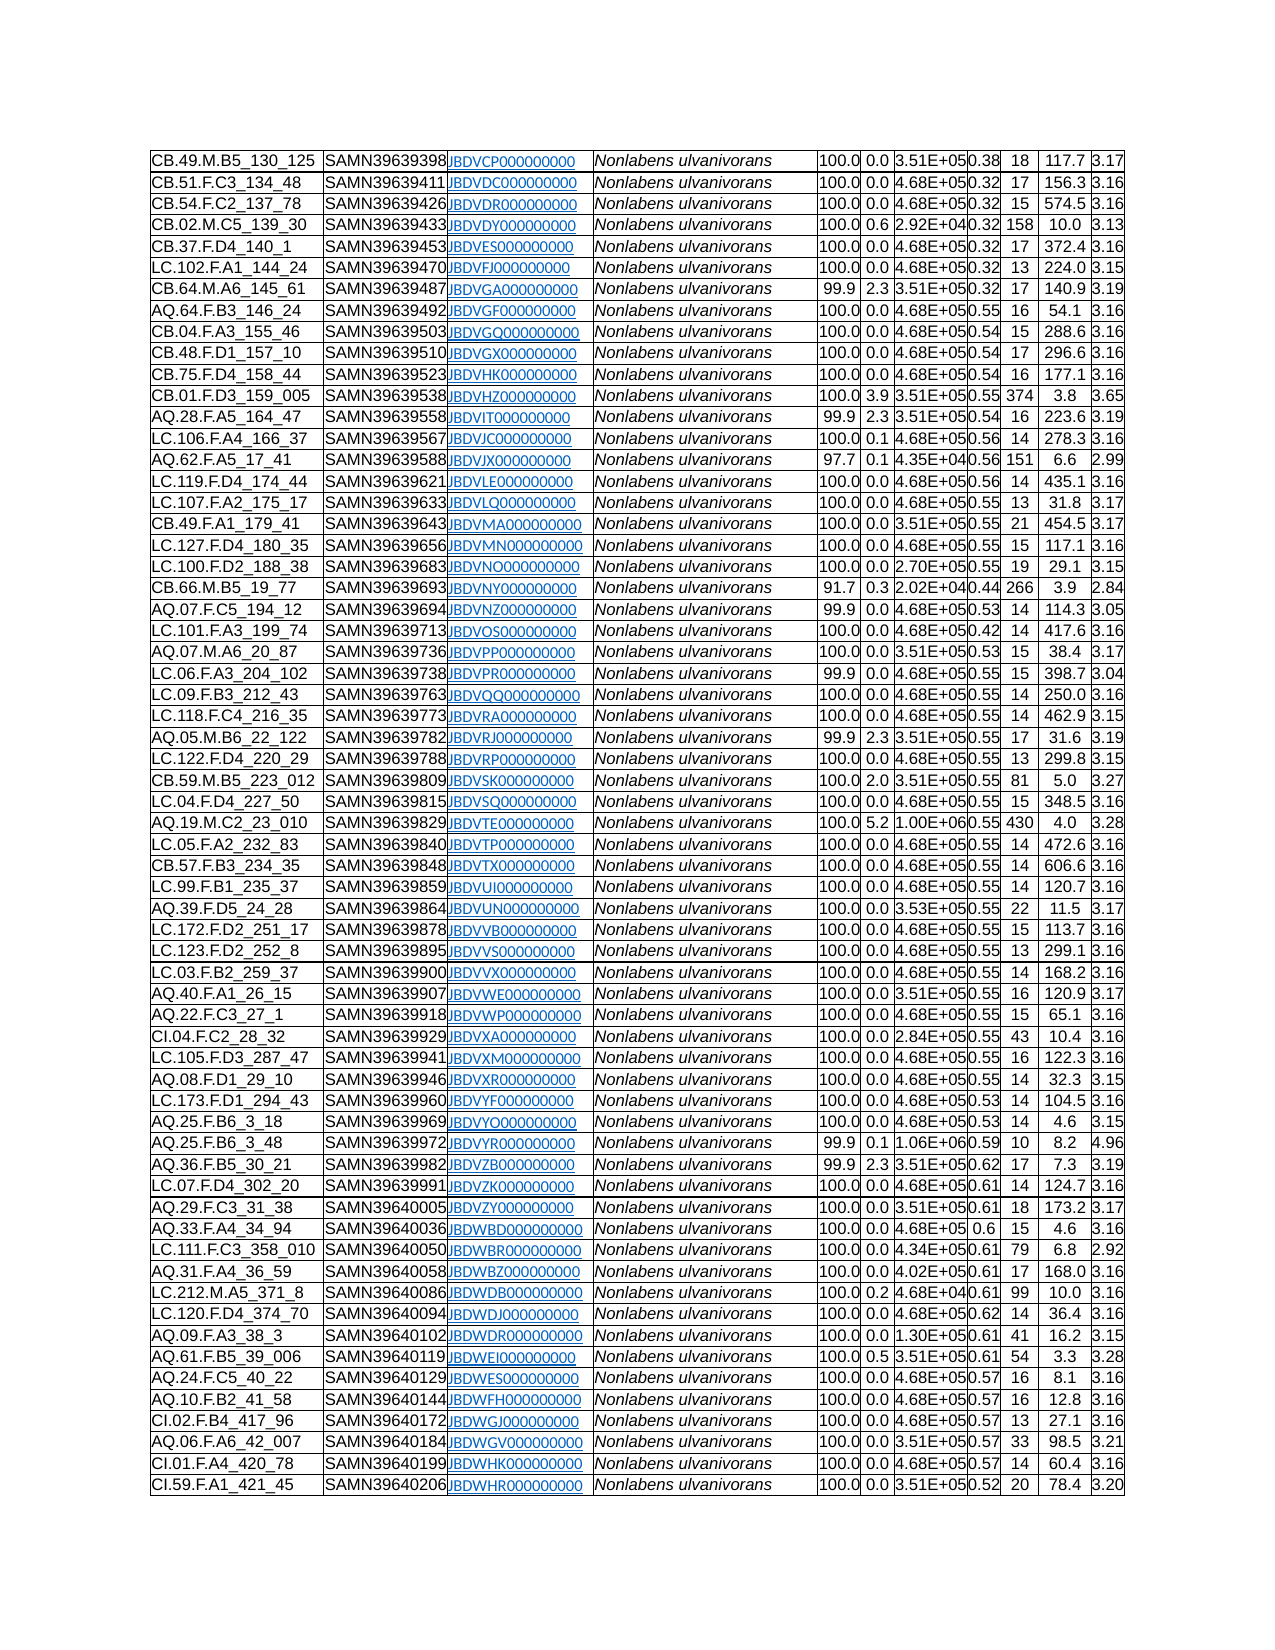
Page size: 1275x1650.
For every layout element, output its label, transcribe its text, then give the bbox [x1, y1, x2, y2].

table_cell 3.51E+05 [895, 514, 967, 534]
table_cell 3.16 [1092, 621, 1124, 641]
table_cell Nonlabens ulvanivorans [594, 984, 817, 1004]
table_cell Nonlabens ulvanivorans [594, 279, 817, 299]
table_cell 4.68E+05 [895, 664, 967, 684]
table_cell 0.6 [861, 215, 894, 235]
table_cell 19 [1001, 557, 1038, 577]
table_cell 5.0 [1039, 770, 1091, 791]
table_cell 33 [1001, 1432, 1038, 1453]
table_cell 0.53 [968, 1091, 1000, 1111]
table_cell 0.0 [861, 535, 894, 556]
table_cell 0.0 [861, 1432, 894, 1453]
table_cell 10.0 [1039, 215, 1091, 235]
table_cell 100.0 [818, 1368, 860, 1388]
table_cell 3.51E+05 [895, 1475, 967, 1495]
table_cell 4.68E+05 [895, 963, 967, 983]
table_cell 4.68E+05 [895, 236, 967, 257]
table_cell 15 [1001, 920, 1038, 940]
table_cell 3.16 [1092, 173, 1124, 193]
table_cell AQ.39.F.D5_24_28 [151, 899, 323, 919]
table_cell 4.68E+05 [895, 173, 967, 193]
table_cell 4.68E+05 [895, 1048, 967, 1068]
table_cell 54.1 [1039, 301, 1091, 321]
table_cell AQ.19.M.C2_23_010 [151, 813, 323, 833]
table_cell 120.7 [1039, 877, 1091, 897]
table_cell 0.55 [968, 685, 1000, 705]
table_cell 0.0 [861, 1390, 894, 1410]
table_cell 16 [1001, 365, 1038, 385]
table_cell 60.4 [1039, 1454, 1091, 1474]
table_cell 430 [1001, 813, 1038, 833]
table_cell Nonlabens ulvanivorans [594, 557, 817, 577]
table_cell LC.05.F.A2_232_83 [151, 834, 323, 855]
table_cell CI.01.F.A4_420_78 [151, 1454, 323, 1474]
table_cell Nonlabens ulvanivorans [594, 578, 817, 598]
table_cell 3.16 [1092, 877, 1124, 897]
table_cell AQ.06.F.A6_42_007 [151, 1432, 323, 1453]
table_cell 100.0 [818, 429, 860, 449]
table_cell SAMN39639470 [324, 258, 447, 278]
table_cell SAMN39640050 [324, 1240, 447, 1260]
table_cell SAMN39639895 [324, 941, 447, 961]
table_cell CI.02.F.B4_417_96 [151, 1411, 323, 1431]
table_cell 100.0 [818, 215, 860, 235]
table_cell 99.9 [818, 600, 860, 620]
table_cell Nonlabens ulvanivorans [594, 1176, 817, 1196]
table_cell AQ.36.F.B5_30_21 [151, 1155, 323, 1175]
table_cell 3.15 [1092, 749, 1124, 769]
table_cell 14 [1001, 1304, 1038, 1324]
table_cell 17 [1001, 279, 1038, 299]
table_cell 2.92E+04 [895, 215, 967, 235]
table_cell 100.0 [818, 1091, 860, 1111]
table_cell 4.68E+05 [895, 749, 967, 769]
table_cell 435.1 [1039, 471, 1091, 492]
table_cell 4.68E+05 [895, 322, 967, 342]
table_cell JBDVRA000000000 [448, 706, 593, 727]
table_cell 3.51E+05 [895, 407, 967, 428]
table_cell AQ.64.F.B3_146_24 [151, 301, 323, 321]
table_cell 91.7 [818, 578, 860, 598]
table_cell 4.68E+05 [895, 1069, 967, 1089]
table_cell 0.54 [968, 322, 1000, 342]
table_cell 3.05 [1092, 600, 1124, 620]
table_cell JBDVFJ000000000 [448, 258, 593, 278]
table_cell 0.53 [968, 1112, 1000, 1132]
table_cell 3.16 [1092, 429, 1124, 449]
table_cell 0.55 [968, 963, 1000, 983]
table_cell JBDWBD000000000 [448, 1219, 593, 1239]
table_cell 100.0 [818, 343, 860, 363]
table_cell 0.55 [968, 557, 1000, 577]
table_cell 0.55 [968, 834, 1000, 855]
table_cell 0.55 [968, 899, 1000, 919]
table_cell 3.16 [1092, 792, 1124, 812]
table_cell JBDWDJ000000000 [448, 1304, 593, 1324]
table_cell 3.17 [1092, 1198, 1124, 1218]
table_cell 100.0 [818, 1454, 860, 1474]
table_cell 0.55 [968, 664, 1000, 684]
table_cell 0.1 [861, 1133, 894, 1154]
table_cell 0.0 [861, 685, 894, 705]
table_cell 104.5 [1039, 1091, 1091, 1111]
table_cell 98.5 [1039, 1432, 1091, 1453]
table_cell JBDVZY000000000 [448, 1198, 593, 1218]
table_cell Nonlabens ulvanivorans [594, 728, 817, 748]
table_cell 2.3 [861, 1155, 894, 1175]
table_cell 0.0 [861, 1091, 894, 1111]
table_cell Nonlabens ulvanivorans [594, 963, 817, 983]
table_cell JBDWFH000000000 [448, 1390, 593, 1410]
table_cell 4.68E+05 [895, 493, 967, 513]
table_cell 2.3 [861, 279, 894, 299]
table_cell SAMN39639969 [324, 1112, 447, 1132]
table_cell Nonlabens ulvanivorans [594, 1219, 817, 1239]
table_cell 0.0 [861, 1176, 894, 1196]
table_cell 31.6 [1039, 728, 1091, 748]
table_cell Nonlabens ulvanivorans [594, 834, 817, 855]
table_cell 2.02E+04 [895, 578, 967, 598]
table_cell SAMN39639693 [324, 578, 447, 598]
table_cell JBDVLQ000000000 [448, 493, 593, 513]
table_cell 3.16 [1092, 194, 1124, 214]
table_cell 122.3 [1039, 1048, 1091, 1068]
table_cell 0.54 [968, 365, 1000, 385]
table_cell 4.0 [1039, 813, 1091, 833]
table_cell 3.51E+05 [895, 1155, 967, 1175]
table_cell 14 [1001, 429, 1038, 449]
table_cell LC.100.F.D2_188_38 [151, 557, 323, 577]
table_cell 4.68E+05 [895, 877, 967, 897]
table_cell 3.16 [1092, 1304, 1124, 1324]
table_cell JBDVXM000000000 [448, 1048, 593, 1068]
table_cell JBDVGA000000000 [448, 279, 593, 299]
table_cell 17 [1001, 173, 1038, 193]
table_cell 3.28 [1092, 813, 1124, 833]
table_cell Nonlabens ulvanivorans [594, 450, 817, 470]
table_cell 100.0 [818, 621, 860, 641]
table_cell JBDVQQ000000000 [448, 685, 593, 705]
table_cell 4.68E+05 [895, 301, 967, 321]
table_cell Nonlabens ulvanivorans [594, 600, 817, 620]
table_cell 4.6 [1039, 1112, 1091, 1132]
table_cell JBDVGF000000000 [448, 301, 593, 321]
table_cell AQ.07.F.C5_194_12 [151, 600, 323, 620]
table_cell 0.0 [861, 1454, 894, 1474]
table_cell SAMN39640102 [324, 1326, 447, 1346]
table_cell 3.53E+05 [895, 899, 967, 919]
table_cell 3.15 [1092, 258, 1124, 278]
table_cell 10 [1001, 1133, 1038, 1154]
table_cell 2.70E+05 [895, 557, 967, 577]
table_cell 3.17 [1092, 151, 1124, 171]
table_cell 0.55 [968, 920, 1000, 940]
table_cell 4.68E+05 [895, 1454, 967, 1474]
table_cell 0.55 [968, 728, 1000, 748]
table_cell SAMN39640206 [324, 1475, 447, 1495]
table_cell 14 [1001, 600, 1038, 620]
table_cell 0.0 [861, 493, 894, 513]
table_cell 2.99 [1092, 450, 1124, 470]
table_cell Nonlabens ulvanivorans [594, 1091, 817, 1111]
table_cell 0.0 [861, 301, 894, 321]
table_cell 78.4 [1039, 1475, 1091, 1495]
table_cell 3.15 [1092, 706, 1124, 727]
table_cell CB.04.F.A3_155_46 [151, 322, 323, 342]
table_cell Nonlabens ulvanivorans [594, 1347, 817, 1367]
table_cell Nonlabens ulvanivorans [594, 664, 817, 684]
table_cell 100.0 [818, 1005, 860, 1026]
table_cell 41 [1001, 1326, 1038, 1346]
table_cell Nonlabens ulvanivorans [594, 1027, 817, 1047]
table_cell 0.61 [968, 1283, 1000, 1303]
table_cell Nonlabens ulvanivorans [594, 386, 817, 406]
table_cell 3.16 [1092, 236, 1124, 257]
table_cell SAMN39639859 [324, 877, 447, 897]
table_cell 0.55 [968, 1069, 1000, 1089]
table_cell Nonlabens ulvanivorans [594, 920, 817, 940]
table_cell Nonlabens ulvanivorans [594, 941, 817, 961]
table_cell 0.0 [861, 1198, 894, 1218]
table_cell SAMN39639840 [324, 834, 447, 855]
table_cell 0.0 [861, 1069, 894, 1089]
table_cell 3.51E+05 [895, 984, 967, 1004]
table_cell Nonlabens ulvanivorans [594, 1326, 817, 1346]
table_cell LC.101.F.A3_199_74 [151, 621, 323, 641]
table_cell 0.61 [968, 1198, 1000, 1218]
table_cell LC.120.F.D4_374_70 [151, 1304, 323, 1324]
table_cell 100.0 [818, 899, 860, 919]
table_cell JBDVMA000000000 [448, 514, 593, 534]
table_cell Nonlabens ulvanivorans [594, 1133, 817, 1154]
table_cell CB.48.F.D1_157_10 [151, 343, 323, 363]
table_cell 13 [1001, 941, 1038, 961]
table_cell CB.49.F.A1_179_41 [151, 514, 323, 534]
table_cell LC.107.F.A2_175_17 [151, 493, 323, 513]
table_cell 3.19 [1092, 279, 1124, 299]
table_cell 0.0 [861, 642, 894, 662]
table_cell 4.6 [1039, 1219, 1091, 1239]
table_cell 100.0 [818, 856, 860, 876]
table_cell Nonlabens ulvanivorans [594, 877, 817, 897]
table_cell JBDVXR000000000 [448, 1069, 593, 1089]
table_cell 266 [1001, 578, 1038, 598]
table_cell AQ.22.F.C3_27_1 [151, 1005, 323, 1026]
table_cell Nonlabens ulvanivorans [594, 1454, 817, 1474]
table_cell 0.0 [861, 834, 894, 855]
table_cell SAMN39640086 [324, 1283, 447, 1303]
table_cell CB.02.M.C5_139_30 [151, 215, 323, 235]
table_cell 32.3 [1039, 1069, 1091, 1089]
table_cell Nonlabens ulvanivorans [594, 813, 817, 833]
table_cell Nonlabens ulvanivorans [594, 1069, 817, 1089]
table_cell 0.55 [968, 493, 1000, 513]
table_cell 0.55 [968, 706, 1000, 727]
table_cell 0.53 [968, 642, 1000, 662]
table_cell 0.0 [861, 1240, 894, 1260]
table_cell 3.13 [1092, 215, 1124, 235]
table_cell Nonlabens ulvanivorans [594, 173, 817, 193]
table_cell 20 [1001, 1475, 1038, 1495]
table_cell JBDWHK000000000 [448, 1454, 593, 1474]
table_cell 3.16 [1092, 471, 1124, 492]
table_cell 100.0 [818, 792, 860, 812]
table_cell 4.68E+05 [895, 1112, 967, 1132]
table_cell 0.0 [861, 749, 894, 769]
table_cell SAMN39640172 [324, 1411, 447, 1431]
table_cell 100.0 [818, 685, 860, 705]
table_cell 15 [1001, 664, 1038, 684]
table_cell JBDWGJ000000000 [448, 1411, 593, 1431]
table_cell 4.68E+05 [895, 792, 967, 812]
table_cell JBDVCP000000000 [448, 151, 593, 171]
table_cell 3.51E+05 [895, 279, 967, 299]
table_cell 4.02E+05 [895, 1261, 967, 1282]
table_cell 18 [1001, 1198, 1038, 1218]
table_cell 0.55 [968, 386, 1000, 406]
table_cell JBDVUN000000000 [448, 899, 593, 919]
table_cell 100.0 [818, 1326, 860, 1346]
table_cell 0.0 [861, 343, 894, 363]
table_cell SAMN39640058 [324, 1261, 447, 1282]
table_cell SAMN39639782 [324, 728, 447, 748]
table_cell 100.0 [818, 1069, 860, 1089]
table_cell SAMN39639773 [324, 706, 447, 727]
table_cell 3.15 [1092, 557, 1124, 577]
table_cell SAMN39639426 [324, 194, 447, 214]
table_cell 398.7 [1039, 664, 1091, 684]
table_cell 100.0 [818, 194, 860, 214]
table_cell 4.68E+05 [895, 941, 967, 961]
table_cell JBDVSQ000000000 [448, 792, 593, 812]
table_cell 100.0 [818, 642, 860, 662]
table_cell 100.0 [818, 1432, 860, 1453]
table_cell SAMN39639738 [324, 664, 447, 684]
table_cell 250.0 [1039, 685, 1091, 705]
table_cell 278.3 [1039, 429, 1091, 449]
table_cell 0.32 [968, 258, 1000, 278]
table_cell 0.0 [861, 899, 894, 919]
table_cell 99.9 [818, 407, 860, 428]
table_cell 0.56 [968, 450, 1000, 470]
table_cell 4.68E+05 [895, 535, 967, 556]
table_cell Nonlabens ulvanivorans [594, 1048, 817, 1068]
table_cell 0.55 [968, 535, 1000, 556]
table_cell SAMN39639558 [324, 407, 447, 428]
table_cell 3.51E+05 [895, 1198, 967, 1218]
table_cell SAMN39639982 [324, 1155, 447, 1175]
table_cell 0.0 [861, 1219, 894, 1239]
table_cell LC.106.F.A4_166_37 [151, 429, 323, 449]
table_cell 3.16 [1092, 963, 1124, 983]
table_cell Nonlabens ulvanivorans [594, 856, 817, 876]
table_cell 3.15 [1092, 1112, 1124, 1132]
table_cell 472.6 [1039, 834, 1091, 855]
table_cell AQ.09.F.A3_38_3 [151, 1326, 323, 1346]
table_cell 3.16 [1092, 322, 1124, 342]
table_cell JBDVUI000000000 [448, 877, 593, 897]
table_cell 3.16 [1092, 685, 1124, 705]
table_cell SAMN39640199 [324, 1454, 447, 1474]
table_cell 0.32 [968, 173, 1000, 193]
table_cell Nonlabens ulvanivorans [594, 1432, 817, 1453]
table_cell LC.99.F.B1_235_37 [151, 877, 323, 897]
table_cell SAMN39639991 [324, 1176, 447, 1196]
table_cell 3.17 [1092, 642, 1124, 662]
table_cell LC.172.F.D2_251_17 [151, 920, 323, 940]
table_cell SAMN39639588 [324, 450, 447, 470]
table_cell SAMN39639567 [324, 429, 447, 449]
table_cell AQ.40.F.A1_26_15 [151, 984, 323, 1004]
table_cell SAMN39639960 [324, 1091, 447, 1111]
table_cell 15 [1001, 535, 1038, 556]
table_cell 0.0 [861, 1261, 894, 1282]
table_cell 3.16 [1092, 1091, 1124, 1111]
table_cell 17 [1001, 1155, 1038, 1175]
table_cell 3.9 [1039, 578, 1091, 598]
table_cell JBDVNZ000000000 [448, 600, 593, 620]
table_cell 0.54 [968, 407, 1000, 428]
table_cell 0.0 [861, 1005, 894, 1026]
table_cell 3.19 [1092, 728, 1124, 748]
table_cell Nonlabens ulvanivorans [594, 429, 817, 449]
table_cell 8.1 [1039, 1368, 1091, 1388]
table_cell Nonlabens ulvanivorans [594, 1198, 817, 1218]
table_cell Nonlabens ulvanivorans [594, 407, 817, 428]
table_cell AQ.08.F.D1_29_10 [151, 1069, 323, 1089]
table_cell 13 [1001, 258, 1038, 278]
table_cell 0.0 [861, 557, 894, 577]
table_cell 100.0 [818, 834, 860, 855]
table_cell 36.4 [1039, 1304, 1091, 1324]
table_cell 13 [1001, 1411, 1038, 1431]
table_cell SAMN39639972 [324, 1133, 447, 1154]
table_cell 3.51E+05 [895, 642, 967, 662]
table_cell 2.84E+05 [895, 1027, 967, 1047]
table_cell 100.0 [818, 877, 860, 897]
table_cell Nonlabens ulvanivorans [594, 301, 817, 321]
table_cell SAMN39639492 [324, 301, 447, 321]
table_cell JBDVJX000000000 [448, 450, 593, 470]
table_cell 16 [1001, 407, 1038, 428]
table_cell JBDVLE000000000 [448, 471, 593, 492]
table_cell Nonlabens ulvanivorans [594, 514, 817, 534]
table_cell 100.0 [818, 1219, 860, 1239]
table_cell 224.0 [1039, 258, 1091, 278]
table_cell 29.1 [1039, 557, 1091, 577]
table_cell 0.56 [968, 429, 1000, 449]
table_cell JBDVVS000000000 [448, 941, 593, 961]
table_cell 0.6 [968, 1219, 1000, 1239]
table_cell 4.68E+05 [895, 343, 967, 363]
table_cell JBDWHR000000000 [448, 1475, 593, 1495]
table_cell 299.8 [1039, 749, 1091, 769]
table_cell AQ.10.F.B2_41_58 [151, 1390, 323, 1410]
table_cell 100.0 [818, 236, 860, 257]
table_cell SAMN39640129 [324, 1368, 447, 1388]
table_cell 4.35E+04 [895, 450, 967, 470]
table_cell AQ.25.F.B6_3_48 [151, 1133, 323, 1154]
table_cell SAMN39639763 [324, 685, 447, 705]
table_cell CB.51.F.C3_134_48 [151, 173, 323, 193]
table_cell 3.16 [1092, 365, 1124, 385]
table_cell 0.0 [861, 258, 894, 278]
table_cell 15 [1001, 642, 1038, 662]
table_cell 4.68E+05 [895, 706, 967, 727]
table_cell 97.7 [818, 450, 860, 470]
table_cell 0.5 [861, 1347, 894, 1367]
table_cell 0.53 [968, 600, 1000, 620]
table_cell 0.0 [861, 1048, 894, 1068]
table_cell 606.6 [1039, 856, 1091, 876]
table_cell 15 [1001, 322, 1038, 342]
table_cell CI.59.F.A1_421_45 [151, 1475, 323, 1495]
table_cell Nonlabens ulvanivorans [594, 343, 817, 363]
table_cell 3.16 [1092, 856, 1124, 876]
table_cell 3.9 [861, 386, 894, 406]
table_cell JBDVVX000000000 [448, 963, 593, 983]
table_cell CB.59.M.B5_223_012 [151, 770, 323, 791]
table_cell JBDVWE000000000 [448, 984, 593, 1004]
table_cell 3.17 [1092, 514, 1124, 534]
table_cell JBDVES000000000 [448, 236, 593, 257]
table_cell 14 [1001, 834, 1038, 855]
table_cell 2.84 [1092, 578, 1124, 598]
table_cell 113.7 [1039, 920, 1091, 940]
table_cell LC.03.F.B2_259_37 [151, 963, 323, 983]
table_cell 1.06E+06 [895, 1133, 967, 1154]
table_cell SAMN39639656 [324, 535, 447, 556]
table_cell 14 [1001, 685, 1038, 705]
table_cell 0.0 [861, 1304, 894, 1324]
table_cell 3.16 [1092, 1005, 1124, 1026]
table_cell 1.00E+06 [895, 813, 967, 833]
table_cell 0.0 [861, 792, 894, 812]
table_cell LC.102.F.A1_144_24 [151, 258, 323, 278]
table_cell 100.0 [818, 514, 860, 534]
table_cell JBDVPP000000000 [448, 642, 593, 662]
table_cell 4.68E+05 [895, 1091, 967, 1111]
table_cell 114.3 [1039, 600, 1091, 620]
table_cell JBDVPR000000000 [448, 664, 593, 684]
table_cell SAMN39639900 [324, 963, 447, 983]
table_cell 3.16 [1092, 535, 1124, 556]
table_cell 3.15 [1092, 1069, 1124, 1089]
table_cell 3.51E+05 [895, 1347, 967, 1367]
table_cell 17 [1001, 236, 1038, 257]
table_cell 14 [1001, 1454, 1038, 1474]
table_cell 16 [1001, 1368, 1038, 1388]
table_cell SAMN39639941 [324, 1048, 447, 1068]
table_cell 0.0 [861, 514, 894, 534]
table_cell Nonlabens ulvanivorans [594, 899, 817, 919]
table_cell JBDVYF000000000 [448, 1091, 593, 1111]
table_cell SAMN39639929 [324, 1027, 447, 1047]
table_cell JBDVNY000000000 [448, 578, 593, 598]
table_cell 0.55 [968, 1048, 1000, 1068]
table_cell JBDVRJ000000000 [448, 728, 593, 748]
table_cell 0.57 [968, 1432, 1000, 1453]
table_cell 3.16 [1092, 1261, 1124, 1282]
table_cell Nonlabens ulvanivorans [594, 258, 817, 278]
table_cell 177.1 [1039, 365, 1091, 385]
table_cell SAMN39639713 [324, 621, 447, 641]
table_cell AQ.07.M.A6_20_87 [151, 642, 323, 662]
table_cell LC.127.F.D4_180_35 [151, 535, 323, 556]
table_cell 3.17 [1092, 493, 1124, 513]
table_cell SAMN39639503 [324, 322, 447, 342]
table_cell SAMN39639946 [324, 1069, 447, 1089]
table_cell 0.0 [861, 600, 894, 620]
table_cell 0.0 [861, 664, 894, 684]
table_cell 0.0 [861, 1027, 894, 1047]
table_cell 14 [1001, 471, 1038, 492]
table_cell 100.0 [818, 770, 860, 791]
table_cell 3.16 [1092, 301, 1124, 321]
table_cell 3.19 [1092, 1155, 1124, 1175]
table_cell JBDVRP000000000 [448, 749, 593, 769]
table_cell 0.55 [968, 984, 1000, 1004]
table_cell 2.3 [861, 728, 894, 748]
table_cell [594, 1475, 817, 1495]
table_cell 454.5 [1039, 514, 1091, 534]
table_cell 7.3 [1039, 1155, 1091, 1175]
table_cell 348.5 [1039, 792, 1091, 812]
table_cell 15 [1001, 1005, 1038, 1026]
table_cell 100.0 [818, 1411, 860, 1431]
table_cell JBDWEI000000000 [448, 1347, 593, 1367]
table_cell 100.0 [818, 258, 860, 278]
table_cell SAMN39639788 [324, 749, 447, 769]
table_cell 0.54 [968, 343, 1000, 363]
table_cell 3.16 [1092, 1411, 1124, 1431]
table_cell 0.61 [968, 1326, 1000, 1346]
table_cell AQ.05.M.B6_22_122 [151, 728, 323, 748]
table_cell 156.3 [1039, 173, 1091, 193]
table_cell Nonlabens ulvanivorans [594, 749, 817, 769]
table_cell JBDWBZ000000000 [448, 1261, 593, 1282]
table_cell 31.8 [1039, 493, 1091, 513]
table_cell CB.66.M.B5_19_77 [151, 578, 323, 598]
table_cell 0.61 [968, 1261, 1000, 1282]
table_cell Nonlabens ulvanivorans [594, 1411, 817, 1431]
table_cell 372.4 [1039, 236, 1091, 257]
table_cell 16.2 [1039, 1326, 1091, 1346]
table_cell JBDVGX000000000 [448, 343, 593, 363]
table_cell 124.7 [1039, 1176, 1091, 1196]
table_cell SAMN39640036 [324, 1219, 447, 1239]
table_cell 22 [1001, 899, 1038, 919]
table_cell Nonlabens ulvanivorans [594, 471, 817, 492]
table_cell 0.61 [968, 1240, 1000, 1260]
table_cell 8.2 [1039, 1133, 1091, 1154]
table_cell SAMN39640184 [324, 1432, 447, 1453]
table_cell JBDWDB000000000 [448, 1283, 593, 1303]
table_cell JBDVTX000000000 [448, 856, 593, 876]
table_cell AQ.29.F.C3_31_38 [151, 1198, 323, 1218]
table_cell JBDVTE000000000 [448, 813, 593, 833]
table_cell SAMN39639510 [324, 343, 447, 363]
table_cell 99.9 [818, 728, 860, 748]
table_cell 4.68E+05 [895, 1368, 967, 1388]
table_cell 6.6 [1039, 450, 1091, 470]
table_cell 100.0 [818, 813, 860, 833]
table_cell 16 [1001, 1048, 1038, 1068]
table_cell 117.7 [1039, 151, 1091, 171]
table_cell 4.68E+05 [895, 600, 967, 620]
table_cell 0.0 [861, 1475, 894, 1495]
table_cell 374 [1001, 386, 1038, 406]
table_cell 99 [1001, 1283, 1038, 1303]
table_cell 0.61 [968, 1347, 1000, 1367]
table_cell SAMN39639621 [324, 471, 447, 492]
table_cell SAMN39639809 [324, 770, 447, 791]
table_cell JBDVDC000000000 [448, 173, 593, 193]
table_cell JBDVHZ000000000 [448, 386, 593, 406]
table_cell 4.68E+05 [895, 1304, 967, 1324]
table_cell JBDVOS000000000 [448, 621, 593, 641]
table_cell 100.0 [818, 1112, 860, 1132]
table_cell 3.16 [1092, 920, 1124, 940]
table_cell LC.105.F.D3_287_47 [151, 1048, 323, 1068]
table_cell Nonlabens ulvanivorans [594, 365, 817, 385]
table_cell 3.16 [1092, 1283, 1124, 1303]
table_cell 100.0 [818, 471, 860, 492]
table_cell 140.9 [1039, 279, 1091, 299]
table_cell 0.0 [861, 621, 894, 641]
table_cell 2.92 [1092, 1240, 1124, 1260]
table_cell 100.0 [818, 301, 860, 321]
table_cell CI.04.F.C2_28_32 [151, 1027, 323, 1047]
table_cell 3.65 [1092, 386, 1124, 406]
table_cell LC.118.F.C4_216_35 [151, 706, 323, 727]
table_cell 299.1 [1039, 941, 1091, 961]
table_cell 0.55 [968, 792, 1000, 812]
table_cell SAMN39640094 [324, 1304, 447, 1324]
table_cell JBDVGQ000000000 [448, 322, 593, 342]
table_cell 10.0 [1039, 1283, 1091, 1303]
table_cell 4.68E+05 [895, 365, 967, 385]
table_cell 99.9 [818, 664, 860, 684]
table_cell JBDVJC000000000 [448, 429, 593, 449]
table_cell 288.6 [1039, 322, 1091, 342]
table_cell 4.68E+05 [895, 194, 967, 214]
table_cell 2.3 [861, 407, 894, 428]
table_cell 10.4 [1039, 1027, 1091, 1047]
table_cell 4.68E+05 [895, 1005, 967, 1026]
table_cell 4.68E+05 [895, 1390, 967, 1410]
table_cell 79 [1001, 1240, 1038, 1260]
table_cell 168.0 [1039, 1261, 1091, 1282]
table_cell 3.51E+05 [895, 770, 967, 791]
table_cell 0.0 [861, 706, 894, 727]
table_cell LC.09.F.B3_212_43 [151, 685, 323, 705]
table_cell 0.55 [968, 1005, 1000, 1026]
table_cell 0.0 [861, 1112, 894, 1132]
table_cell Nonlabens ulvanivorans [594, 1155, 817, 1175]
table_cell 14 [1001, 1091, 1038, 1111]
table_cell 6.8 [1039, 1240, 1091, 1260]
table_cell 13 [1001, 493, 1038, 513]
table_cell 0.0 [861, 322, 894, 342]
table_cell 99.9 [818, 279, 860, 299]
table_cell 4.68E+05 [895, 834, 967, 855]
table_cell 3.51E+05 [895, 728, 967, 748]
table_cell Nonlabens ulvanivorans [594, 236, 817, 257]
table_cell 417.6 [1039, 621, 1091, 641]
table_cell JBDVWP000000000 [448, 1005, 593, 1026]
table_cell SAMN39639829 [324, 813, 447, 833]
table_cell 4.68E+05 [895, 1176, 967, 1196]
table_cell 0.55 [968, 770, 1000, 791]
table_cell 3.16 [1092, 941, 1124, 961]
table_cell 3.20 [1092, 1475, 1124, 1495]
table_cell 14 [1001, 1176, 1038, 1196]
table_cell 0.52 [968, 1475, 1000, 1495]
table_cell SAMN39639523 [324, 365, 447, 385]
table_cell Nonlabens ulvanivorans [594, 1261, 817, 1282]
table_cell 17 [1001, 343, 1038, 363]
table_cell 3.51E+05 [895, 386, 967, 406]
table_cell 0.55 [968, 1027, 1000, 1047]
table_cell AQ.31.F.A4_36_59 [151, 1261, 323, 1282]
table_cell 0.59 [968, 1133, 1000, 1154]
table_cell 100.0 [818, 963, 860, 983]
table_cell 81 [1001, 770, 1038, 791]
table_cell 574.5 [1039, 194, 1091, 214]
table_cell 14 [1001, 877, 1038, 897]
table_cell 21 [1001, 514, 1038, 534]
table_cell 16 [1001, 1390, 1038, 1410]
table_cell JBDWES000000000 [448, 1368, 593, 1388]
table_cell 54 [1001, 1347, 1038, 1367]
table_cell 100.0 [818, 1048, 860, 1068]
table_cell Nonlabens ulvanivorans [594, 493, 817, 513]
table_cell 16 [1001, 984, 1038, 1004]
table_cell SAMN39640005 [324, 1198, 447, 1218]
table_cell 100.0 [818, 1261, 860, 1282]
table_cell 3.16 [1092, 1454, 1124, 1474]
table_cell 3.16 [1092, 1048, 1124, 1068]
table_cell 3.27 [1092, 770, 1124, 791]
table_cell SAMN39639433 [324, 215, 447, 235]
table_cell SAMN39639487 [324, 279, 447, 299]
table_cell 3.16 [1092, 1027, 1124, 1047]
table_cell 3.16 [1092, 1390, 1124, 1410]
table_cell 462.9 [1039, 706, 1091, 727]
table_cell 173.2 [1039, 1198, 1091, 1218]
table_cell CB.01.F.D3_159_005 [151, 386, 323, 406]
table_cell 100.0 [818, 1347, 860, 1367]
table_cell 100.0 [818, 1390, 860, 1410]
table_cell Nonlabens ulvanivorans [594, 621, 817, 641]
table_cell 11.5 [1039, 899, 1091, 919]
table_cell 16 [1001, 301, 1038, 321]
table_cell 17 [1001, 1261, 1038, 1282]
table_cell 158 [1001, 215, 1038, 235]
table_cell 0.0 [861, 877, 894, 897]
table_cell 100.0 [818, 386, 860, 406]
table_cell 0.55 [968, 749, 1000, 769]
table_cell 3.21 [1092, 1432, 1124, 1453]
table_cell 15 [1001, 194, 1038, 214]
table_cell 4.68E+05 [895, 471, 967, 492]
table_cell 4.68E+05 [895, 685, 967, 705]
table_cell 223.6 [1039, 407, 1091, 428]
table_cell SAMN39639643 [324, 514, 447, 534]
table_cell 0.42 [968, 621, 1000, 641]
table_cell 0.62 [968, 1155, 1000, 1175]
table_cell 0.44 [968, 578, 1000, 598]
table_cell Nonlabens ulvanivorans [594, 642, 817, 662]
table_cell 3.51E+05 [895, 151, 967, 171]
table_cell 99.9 [818, 1155, 860, 1175]
table_cell 0.1 [861, 429, 894, 449]
table_cell 4.68E+05 [895, 258, 967, 278]
table_cell 0.32 [968, 236, 1000, 257]
table_cell LC.212.M.A5_371_8 [151, 1283, 323, 1303]
table_cell SAMN39639694 [324, 600, 447, 620]
table_cell 4.68E+05 [895, 429, 967, 449]
table_cell SAMN39639633 [324, 493, 447, 513]
table_cell JBDWGV000000000 [448, 1432, 593, 1453]
table_cell 0.32 [968, 215, 1000, 235]
table_cell 100.0 [818, 749, 860, 769]
table_cell JBDVDR000000000 [448, 194, 593, 214]
table_cell 0.0 [861, 963, 894, 983]
table_cell 4.68E+05 [895, 621, 967, 641]
table_cell 100.0 [818, 1240, 860, 1260]
table_cell 3.3 [1039, 1347, 1091, 1367]
table_cell 151 [1001, 450, 1038, 470]
table_cell JBDVMN000000000 [448, 535, 593, 556]
table_cell 14 [1001, 963, 1038, 983]
table_cell 0.0 [861, 173, 894, 193]
table_cell 4.68E+05 [895, 1219, 967, 1239]
table_cell 0.0 [861, 1326, 894, 1346]
table_cell 3.17 [1092, 899, 1124, 919]
table_cell Nonlabens ulvanivorans [594, 1283, 817, 1303]
table_cell 3.16 [1092, 1176, 1124, 1196]
table_cell LC.111.F.C3_358_010 [151, 1240, 323, 1260]
table_cell Nonlabens ulvanivorans [594, 1005, 817, 1026]
table_cell 15 [1001, 1219, 1038, 1239]
table_cell 100.0 [818, 984, 860, 1004]
table_cell 0.0 [861, 194, 894, 214]
table_cell SAMN39639398 [324, 151, 447, 171]
table_cell 0.55 [968, 514, 1000, 534]
table_cell 0.32 [968, 194, 1000, 214]
table_cell 100.0 [818, 173, 860, 193]
table_cell 4.34E+05 [895, 1240, 967, 1260]
table_cell CB.37.F.D4_140_1 [151, 236, 323, 257]
table_cell 4.68E+05 [895, 920, 967, 940]
table_cell 0.0 [861, 856, 894, 876]
table_cell 4.96 [1092, 1133, 1124, 1154]
table_cell 0.0 [861, 236, 894, 257]
table_cell 0.0 [861, 1368, 894, 1388]
table_cell 13 [1001, 749, 1038, 769]
table_cell SAMN39639907 [324, 984, 447, 1004]
table_cell 4.68E+05 [895, 1411, 967, 1431]
table_cell 0.57 [968, 1411, 1000, 1431]
table_cell 0.57 [968, 1454, 1000, 1474]
table_cell Nonlabens ulvanivorans [594, 194, 817, 214]
table_cell 99.9 [818, 1133, 860, 1154]
table_cell 3.16 [1092, 1219, 1124, 1239]
table_cell JBDWDR000000000 [448, 1326, 593, 1346]
table_cell Nonlabens ulvanivorans [594, 1112, 817, 1132]
table_cell SAMN39639538 [324, 386, 447, 406]
table_cell AQ.24.F.C5_40_22 [151, 1368, 323, 1388]
table_cell JBDVYR000000000 [448, 1133, 593, 1154]
table_cell 168.2 [1039, 963, 1091, 983]
table_cell 0.55 [968, 856, 1000, 876]
table_cell 0.61 [968, 1176, 1000, 1196]
table_cell 0.38 [968, 151, 1000, 171]
table_cell LC.122.F.D4_220_29 [151, 749, 323, 769]
table_cell 5.2 [861, 813, 894, 833]
table_cell JBDVZK000000000 [448, 1176, 593, 1196]
table_cell SAMN39640144 [324, 1390, 447, 1410]
table_cell 100.0 [818, 1198, 860, 1218]
table_cell CB.75.F.D4_158_44 [151, 365, 323, 385]
table_cell 17 [1001, 728, 1038, 748]
table_cell 0.55 [968, 941, 1000, 961]
table_cell 14 [1001, 706, 1038, 727]
table_cell Nonlabens ulvanivorans [594, 215, 817, 235]
table_cell 0.0 [861, 984, 894, 1004]
table_cell 0.2 [861, 1283, 894, 1303]
table_cell JBDVSK000000000 [448, 770, 593, 791]
table_cell JBDVNO000000000 [448, 557, 593, 577]
table_cell Nonlabens ulvanivorans [594, 322, 817, 342]
table_cell Nonlabens ulvanivorans [594, 792, 817, 812]
table_cell 1.30E+05 [895, 1326, 967, 1346]
table_cell CB.49.M.B5_130_125 [151, 151, 323, 171]
table_cell Nonlabens ulvanivorans [594, 706, 817, 727]
table_cell SAMN39639848 [324, 856, 447, 876]
table_cell AQ.62.F.A5_17_41 [151, 450, 323, 470]
table_cell 100.0 [818, 1283, 860, 1303]
table_cell 100.0 [818, 1027, 860, 1047]
table_cell 0.55 [968, 301, 1000, 321]
table_cell 0.0 [861, 365, 894, 385]
table_cell 0.62 [968, 1304, 1000, 1324]
table_cell 3.16 [1092, 343, 1124, 363]
table_cell 100.0 [818, 493, 860, 513]
table_cell 120.9 [1039, 984, 1091, 1004]
table_cell 296.6 [1039, 343, 1091, 363]
table_cell AQ.61.F.B5_39_006 [151, 1347, 323, 1367]
table_cell LC.07.F.D4_302_20 [151, 1176, 323, 1196]
table_cell SAMN39639918 [324, 1005, 447, 1026]
table_cell 0.56 [968, 471, 1000, 492]
table_cell 100.0 [818, 151, 860, 171]
table_cell 0.0 [861, 151, 894, 171]
table_cell 3.16 [1092, 1368, 1124, 1388]
table_cell 14 [1001, 1069, 1038, 1089]
table_cell 12.8 [1039, 1390, 1091, 1410]
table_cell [594, 151, 817, 171]
table_cell JBDVYO000000000 [448, 1112, 593, 1132]
table_cell SAMN39639815 [324, 792, 447, 812]
table_cell 0.0 [861, 471, 894, 492]
table_cell 0.1 [861, 450, 894, 470]
table_cell SAMN39640119 [324, 1347, 447, 1367]
table_cell 3.16 [1092, 834, 1124, 855]
table_cell 100.0 [818, 941, 860, 961]
table_cell Nonlabens ulvanivorans [594, 770, 817, 791]
table_cell 0.0 [861, 941, 894, 961]
table_cell JBDVTP000000000 [448, 834, 593, 855]
table_cell LC.173.F.D1_294_43 [151, 1091, 323, 1111]
table_cell 43 [1001, 1027, 1038, 1047]
table_cell 0.0 [861, 920, 894, 940]
table_cell Nonlabens ulvanivorans [594, 685, 817, 705]
table_cell SAMN39639411 [324, 173, 447, 193]
table_cell 100.0 [818, 365, 860, 385]
table_cell JBDWBR000000000 [448, 1240, 593, 1260]
table_cell CB.57.F.B3_234_35 [151, 856, 323, 876]
table_cell 0.55 [968, 813, 1000, 833]
table_cell CB.64.M.A6_145_61 [151, 279, 323, 299]
table_cell JBDVVB000000000 [448, 920, 593, 940]
table_cell SAMN39639683 [324, 557, 447, 577]
table_cell JBDVZB000000000 [448, 1155, 593, 1175]
table_cell LC.04.F.D4_227_50 [151, 792, 323, 812]
table_cell 100.0 [818, 920, 860, 940]
table_cell 18 [1001, 151, 1038, 171]
table_cell Nonlabens ulvanivorans [594, 535, 817, 556]
table_cell 3.8 [1039, 386, 1091, 406]
table_cell 4.68E+05 [895, 856, 967, 876]
table_cell Nonlabens ulvanivorans [594, 1304, 817, 1324]
table_cell AQ.33.F.A4_34_94 [151, 1219, 323, 1239]
table_cell AQ.25.F.B6_3_18 [151, 1112, 323, 1132]
table_cell 0.55 [968, 877, 1000, 897]
table_cell 14 [1001, 621, 1038, 641]
table_cell AQ.28.F.A5_164_47 [151, 407, 323, 428]
table_cell 0.57 [968, 1390, 1000, 1410]
table_cell 65.1 [1039, 1005, 1091, 1026]
table_cell 3.15 [1092, 1326, 1124, 1346]
table_cell 0.57 [968, 1368, 1000, 1388]
table_cell 100.0 [818, 557, 860, 577]
table_cell 2.0 [861, 770, 894, 791]
table_cell SAMN39639453 [324, 236, 447, 257]
table_cell 100.0 [818, 1176, 860, 1196]
table_cell 38.4 [1039, 642, 1091, 662]
table_cell JBDVHK000000000 [448, 365, 593, 385]
table_cell 0.3 [861, 578, 894, 598]
table_cell 14 [1001, 856, 1038, 876]
table_cell 100.0 [818, 1304, 860, 1324]
table_cell LC.119.F.D4_174_44 [151, 471, 323, 492]
table_cell 3.28 [1092, 1347, 1124, 1367]
table_cell 3.51E+05 [895, 1432, 967, 1453]
table_cell 100.0 [818, 535, 860, 556]
table_cell Nonlabens ulvanivorans [594, 1368, 817, 1388]
table_cell 3.19 [1092, 407, 1124, 428]
table_cell 117.1 [1039, 535, 1091, 556]
table_cell 0.0 [861, 1411, 894, 1431]
table_cell LC.06.F.A3_204_102 [151, 664, 323, 684]
table_cell Nonlabens ulvanivorans [594, 1240, 817, 1260]
table_cell SAMN39639736 [324, 642, 447, 662]
table_cell JBDVIT000000000 [448, 407, 593, 428]
table_cell JBDVXA000000000 [448, 1027, 593, 1047]
table_cell 100.0 [818, 1475, 860, 1495]
table_cell 14 [1001, 1112, 1038, 1132]
table_cell SAMN39639864 [324, 899, 447, 919]
table_cell 3.17 [1092, 984, 1124, 1004]
table_cell JBDVDY000000000 [448, 215, 593, 235]
table_cell LC.123.F.D2_252_8 [151, 941, 323, 961]
table_cell 0.32 [968, 279, 1000, 299]
table_cell 100.0 [818, 322, 860, 342]
table_cell SAMN39639878 [324, 920, 447, 940]
table_cell 4.68E+04 [895, 1283, 967, 1303]
table_cell 3.04 [1092, 664, 1124, 684]
table_cell CB.54.F.C2_137_78 [151, 194, 323, 214]
table_cell 15 [1001, 792, 1038, 812]
table_cell Nonlabens ulvanivorans [594, 1390, 817, 1410]
table_cell 27.1 [1039, 1411, 1091, 1431]
table_cell 100.0 [818, 706, 860, 727]
